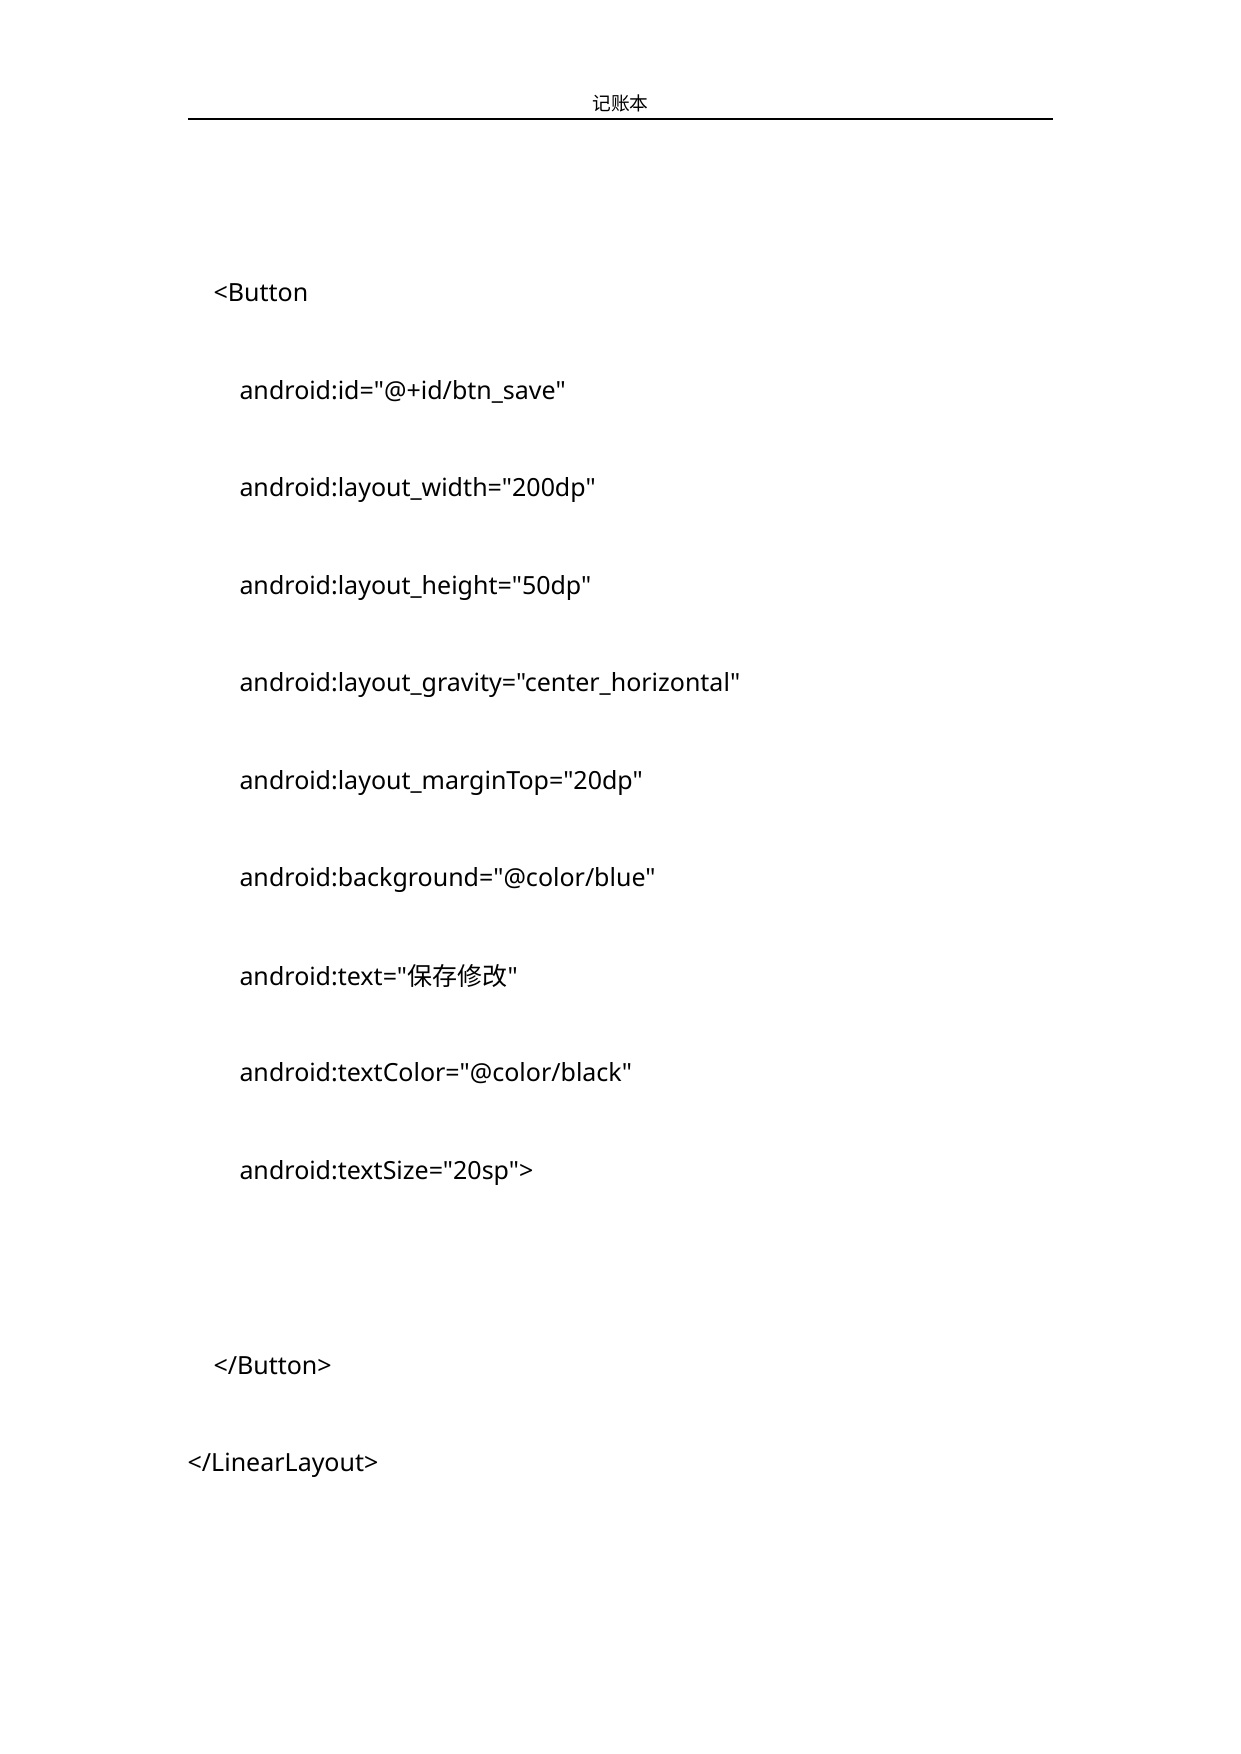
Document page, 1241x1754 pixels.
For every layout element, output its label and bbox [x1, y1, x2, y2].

text [187, 162, 1053, 1494]
